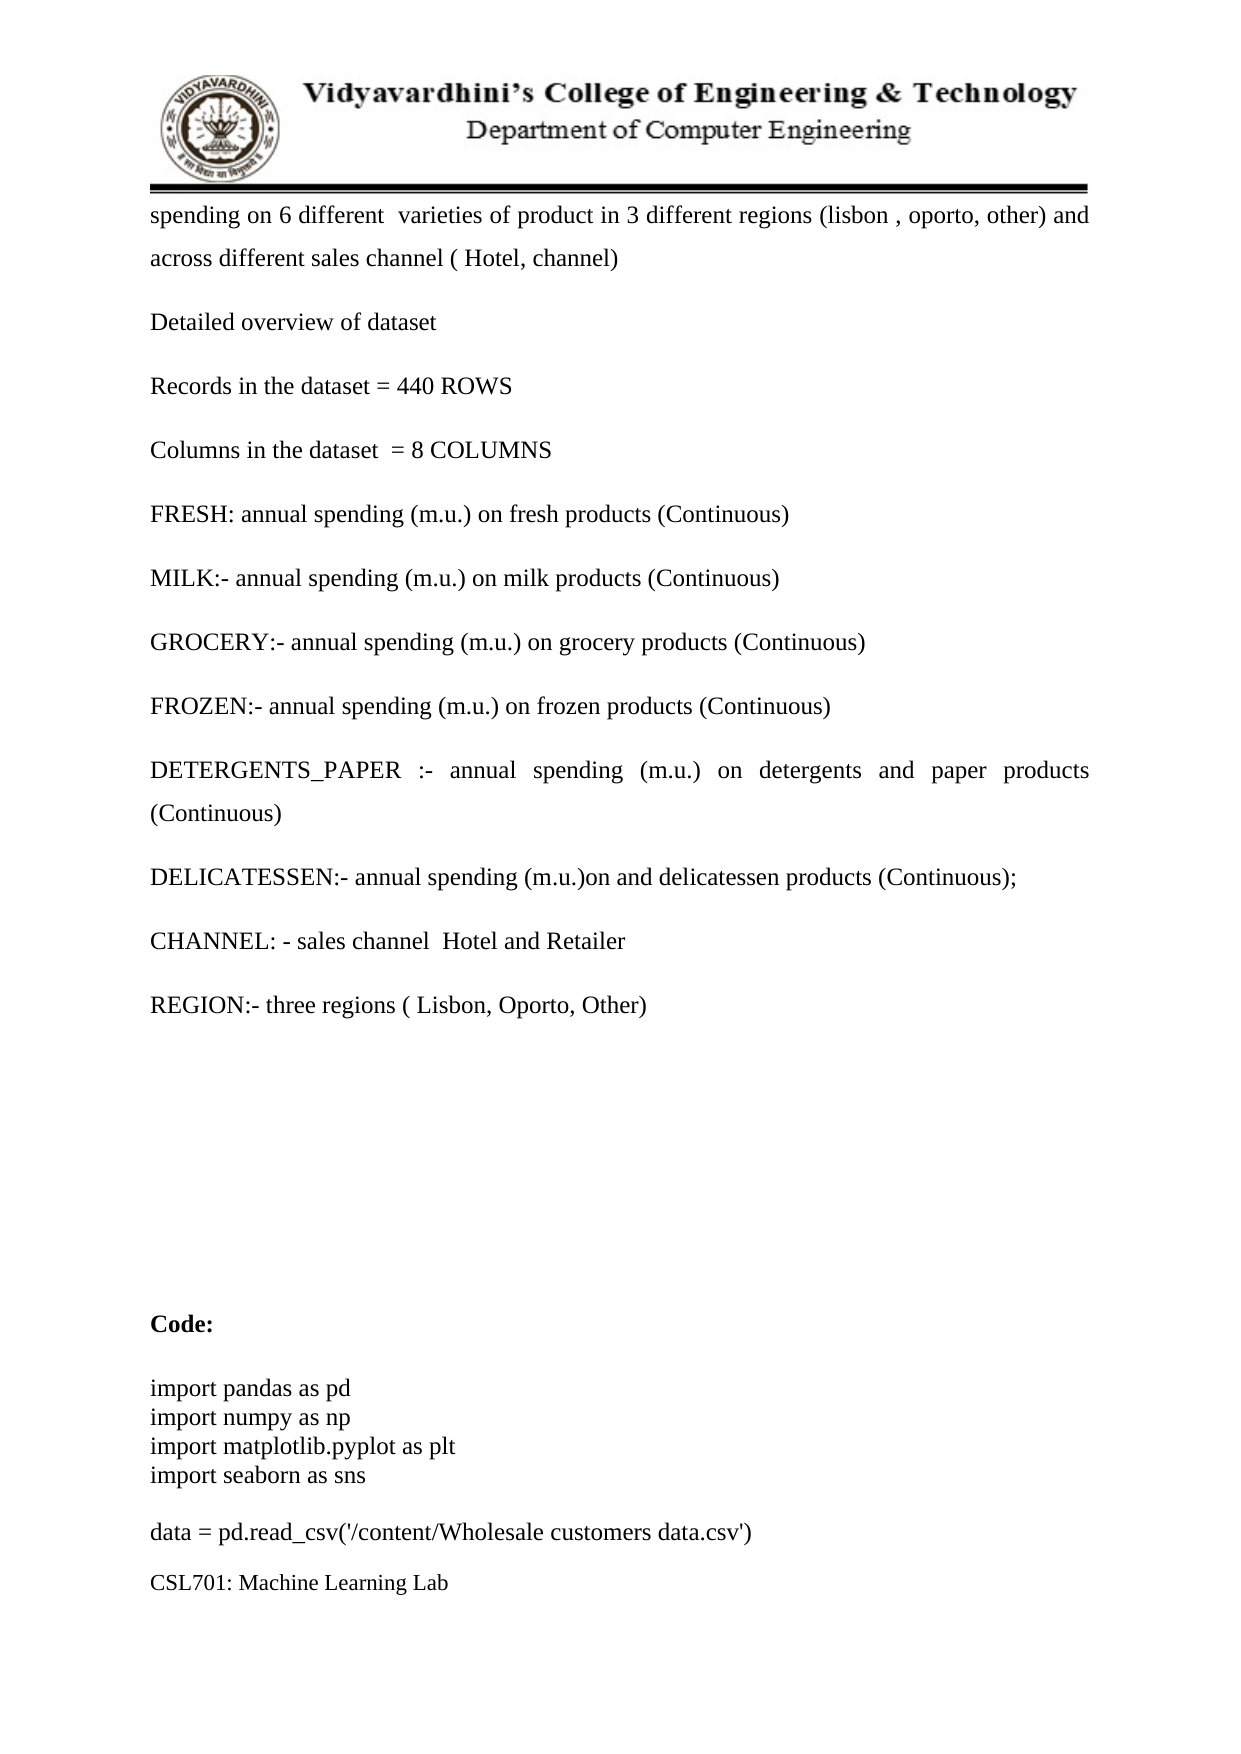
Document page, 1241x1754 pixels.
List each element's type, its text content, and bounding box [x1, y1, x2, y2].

text Columns in the dataset = 8 COLUMNS [150, 435, 1090, 464]
picture [150, 75, 1091, 200]
text import numpy as np [150, 1402, 1090, 1431]
text CHANNEL: - sales channel Hotel and Retailer [150, 926, 1090, 954]
text DELICATESSEN:- annual spending (m.u.)on and delicatessen products (Continuous); [150, 862, 1090, 891]
text REGION:- three regions ( Lisbon, Oporto, Other) [150, 990, 1090, 1018]
text FROZEN:- annual spending (m.u.) on frozen products (Continuous) [150, 691, 1090, 719]
text GROCERY:- annual spending (m.u.) on grocery products (Continuous) [150, 627, 1090, 656]
text DETERGENTS_PAPER :- annual spending (m.u.) on detergents and paper products (Continuous) [150, 755, 1090, 827]
text import seaborn as sns [150, 1460, 1090, 1488]
text MILK:- annual spending (m.u.) on milk products (Continuous) [150, 563, 1090, 592]
text data = pd.read_csv('/content/Wholesale customers data.csv') [150, 1517, 1090, 1546]
text Code: [150, 1309, 1090, 1338]
text FRESH: annual spending (m.u.) on fresh products (Continuous) [150, 499, 1090, 528]
text Records in the dataset = 440 ROWS [150, 371, 1090, 400]
text Detailed overview of dataset [150, 307, 1090, 336]
text import matplotlib.pyplot as plt [150, 1431, 1090, 1460]
text import pandas as pd [150, 1373, 1090, 1402]
